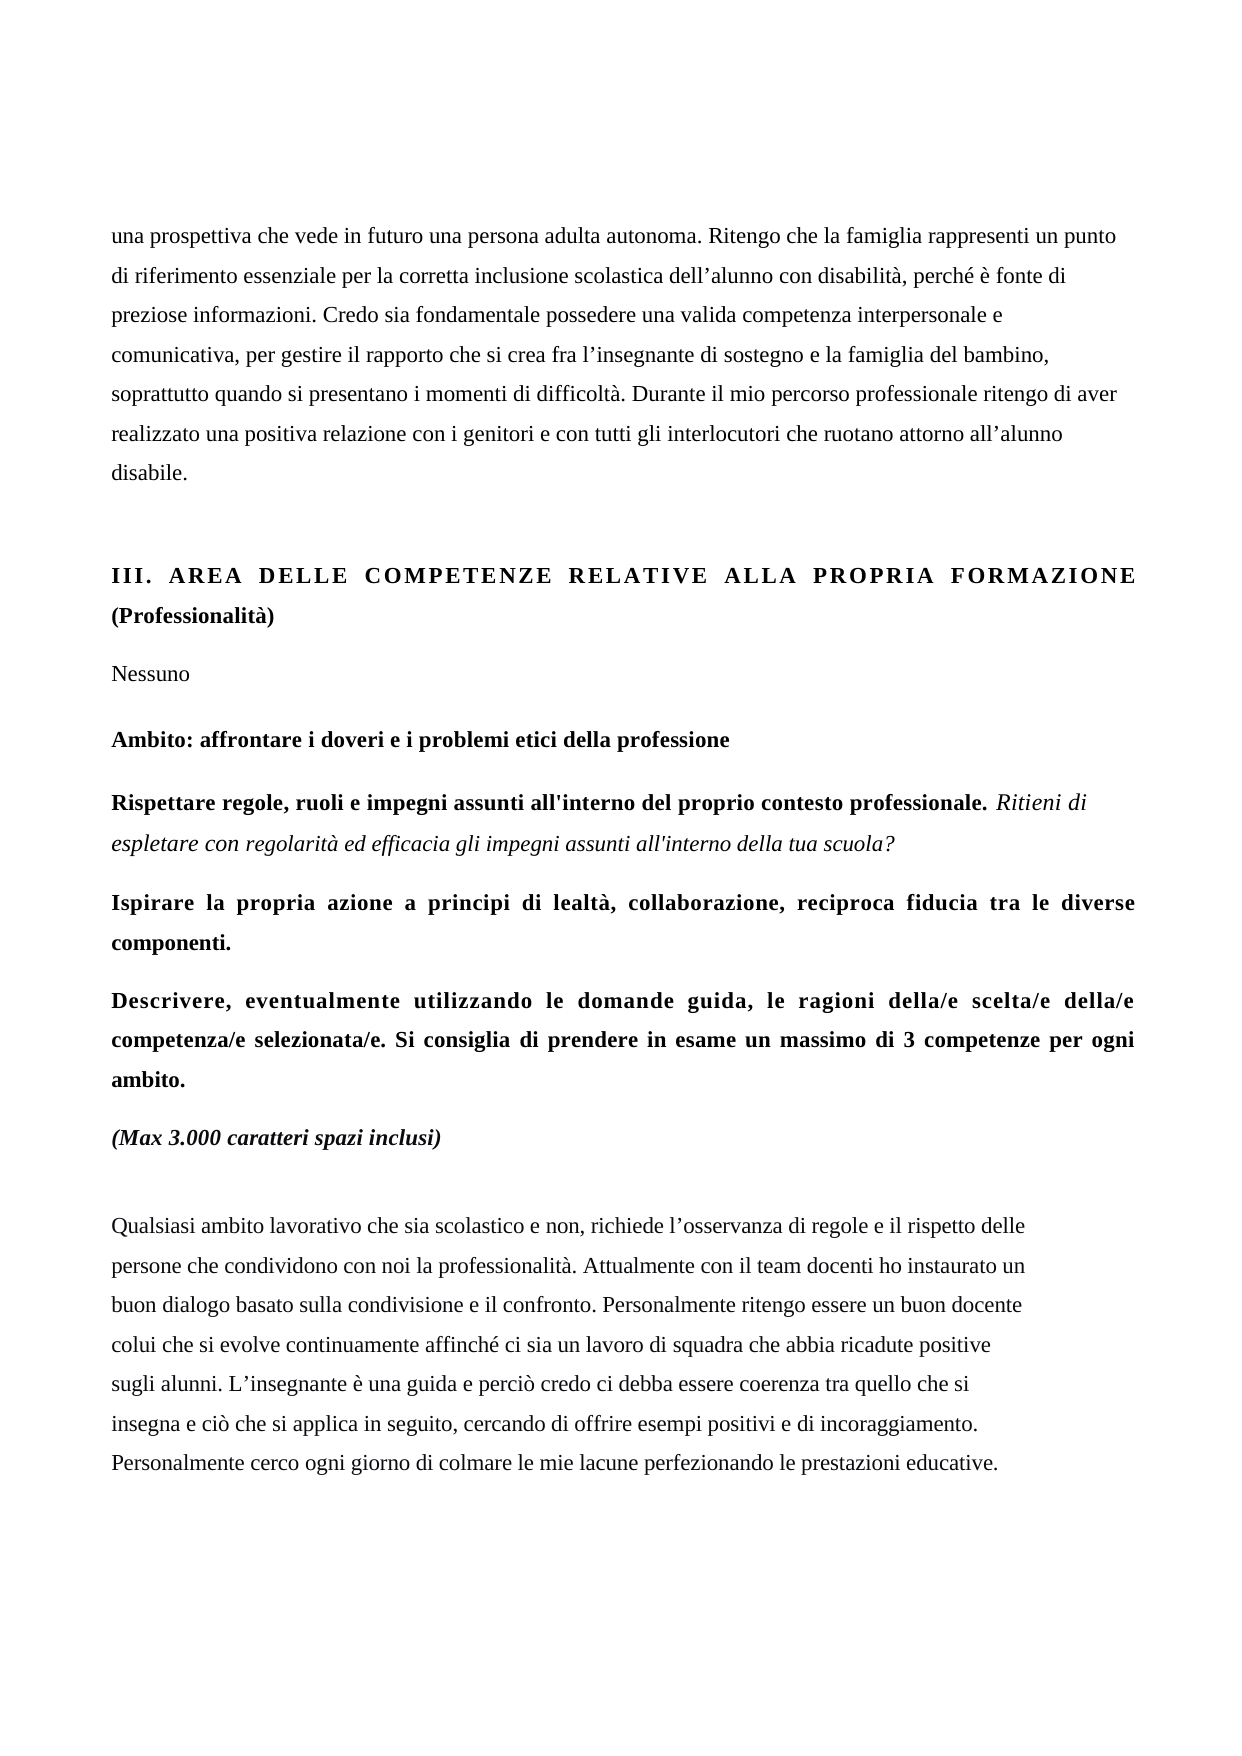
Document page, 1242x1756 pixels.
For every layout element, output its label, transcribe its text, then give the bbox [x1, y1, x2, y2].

text Qualsiasi ambito lavorativo che sia scolastico e non, richiede l’osservanza di regole e il rispetto delle persone che condividono con noi la professionalità. Attualmente con il team docenti ho instaurato un buon dialogo basato sulla condivisione e il confronto. Personalmente ritengo essere un buon docente colui che si evolve continuamente affinché ci sia un lavoro di squadra che abbia ricadute positive sugli alunni. L’insegnante è una guida e perciò credo ci debba essere coerenza tra quello che si insegna e ciò che si applica in seguito, cercando di offrire esempi positivi e di incoraggiamento. Personalmente cerco ogni giorno di colmare le mie lacune perfezionando le prestazioni educative. [111, 1212, 1039, 1476]
text Nessuno [111, 660, 1137, 686]
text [111, 222, 1137, 486]
text (Max 3.000 caratteri spazi inclusi) [111, 1124, 1137, 1151]
text Descrivere, eventualmente utilizzando le domande guida, le ragioni della/e scelta/e della/e competenza/e selezionata/e. Si consiglia di prendere in esame un massimo di 3 competenze per ogni ambito. [111, 987, 1137, 1092]
text III. AREA DELLE COMPETENZE RELATIVE ALLA PROPRIA FORMAZIONE (Professionalità) [111, 562, 1137, 628]
text Ambito: affrontare i doveri e i problemi etici della professione [111, 726, 1137, 752]
text Ispirare la propria azione a principi di lealtà, collaborazione, reciproca fiducia tra le diverse componenti. [111, 889, 1137, 955]
text Rispettare regole, ruoli e impegni assunti all'interno del proprio contesto professionale. Ritieni di espletare con regolarità ed efficacia gli impegni assunti all'interno della tua scuola? [111, 788, 1137, 857]
